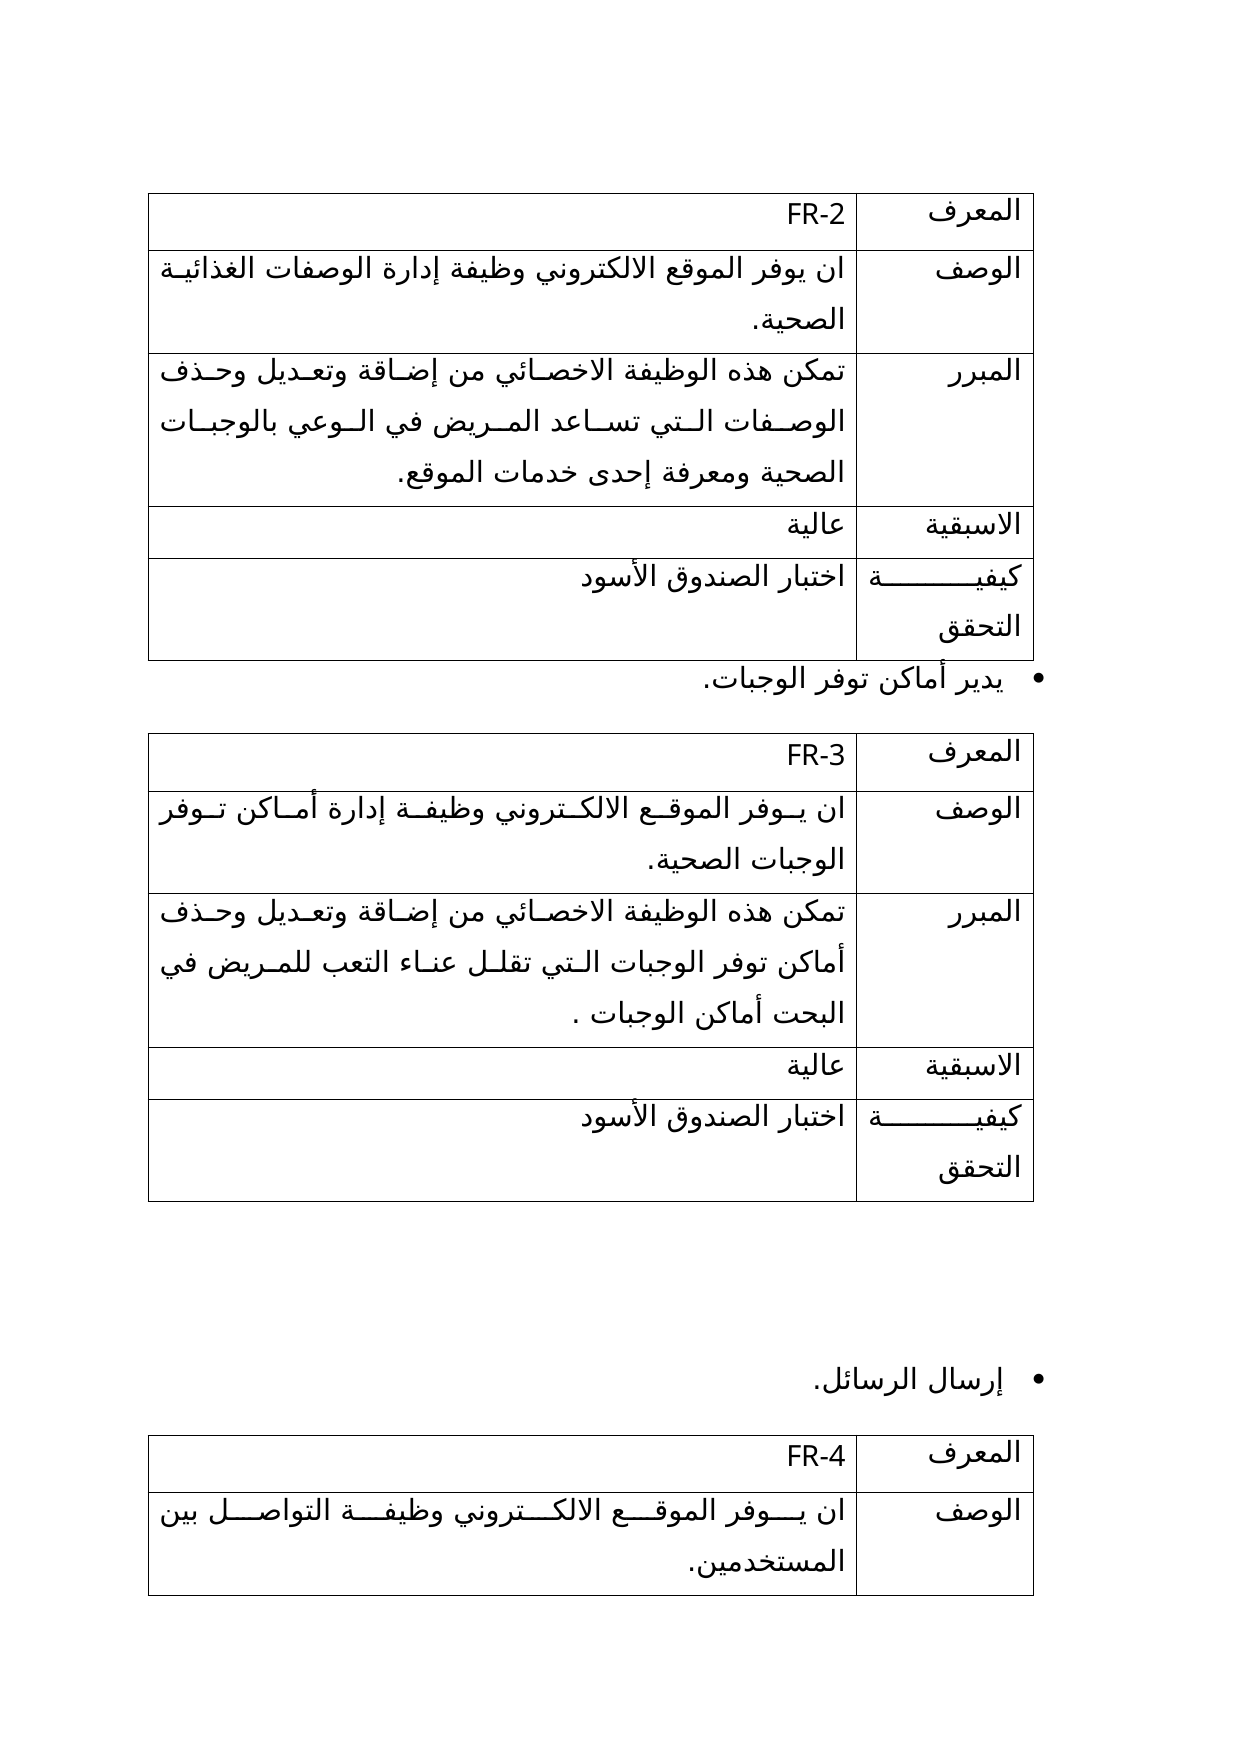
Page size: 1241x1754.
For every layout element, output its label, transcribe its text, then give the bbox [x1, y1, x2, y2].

table_cell الوصف [857, 1493, 1033, 1594]
table_cell الاسبقية [857, 1048, 1033, 1098]
table_cell تمكن هذه الوظيفة الاخصائي من إضاقة وتعديل وحذف أماكن توفر الوجبات التي تقلل عناء التعب للمريض في البحت أماكن الوجبات . [149, 894, 856, 1047]
table_cell الوصف [857, 251, 1033, 353]
table_cell تمكن هذه الوظيفة الاخصائي من إضاقة وتعديل وحذف الوصفات التي تساعد المريض في الوعي بالوجبات الصحية ومعرفة إحدى خدمات الموقع. [149, 354, 856, 506]
table_cell اختبار الصندوق الأسود [149, 1100, 856, 1201]
list إرسال الرسائل. [148, 1363, 1033, 1397]
table_cell عالية [149, 507, 856, 558]
table_header المعرف [857, 1436, 1033, 1492]
table_cell كيفية التحقق [857, 559, 1033, 660]
table_cell الاسبقية [857, 507, 1033, 558]
table_header المعرف [857, 194, 1033, 250]
table_cell ان يوفر الموقع الالكتروني وظيفة إدارة أماكن توفر الوجبات الصحية. [149, 792, 856, 893]
table_cell المبرر [857, 894, 1033, 1047]
table_header FR-3 [149, 734, 856, 791]
table_header المعرف [857, 734, 1033, 791]
table_cell المبرر [857, 354, 1033, 506]
list يدير أماكن توفر الوجبات. [148, 661, 1033, 695]
table_header FR-2 [149, 194, 856, 250]
table_cell ان يوفر الموقع الالكتروني وظيفة التواصل بين المستخدمين. [149, 1493, 856, 1594]
table_cell الوصف [857, 792, 1033, 893]
table_cell كيفية التحقق [857, 1100, 1033, 1201]
table_header FR-4 [149, 1436, 856, 1492]
table_cell ان يوفر الموقع الالكتروني وظيفة إدارة الوصفات الغذائية الصحية. [149, 251, 856, 353]
table_cell عالية [149, 1048, 856, 1098]
table_cell اختبار الصندوق الأسود [149, 559, 856, 660]
